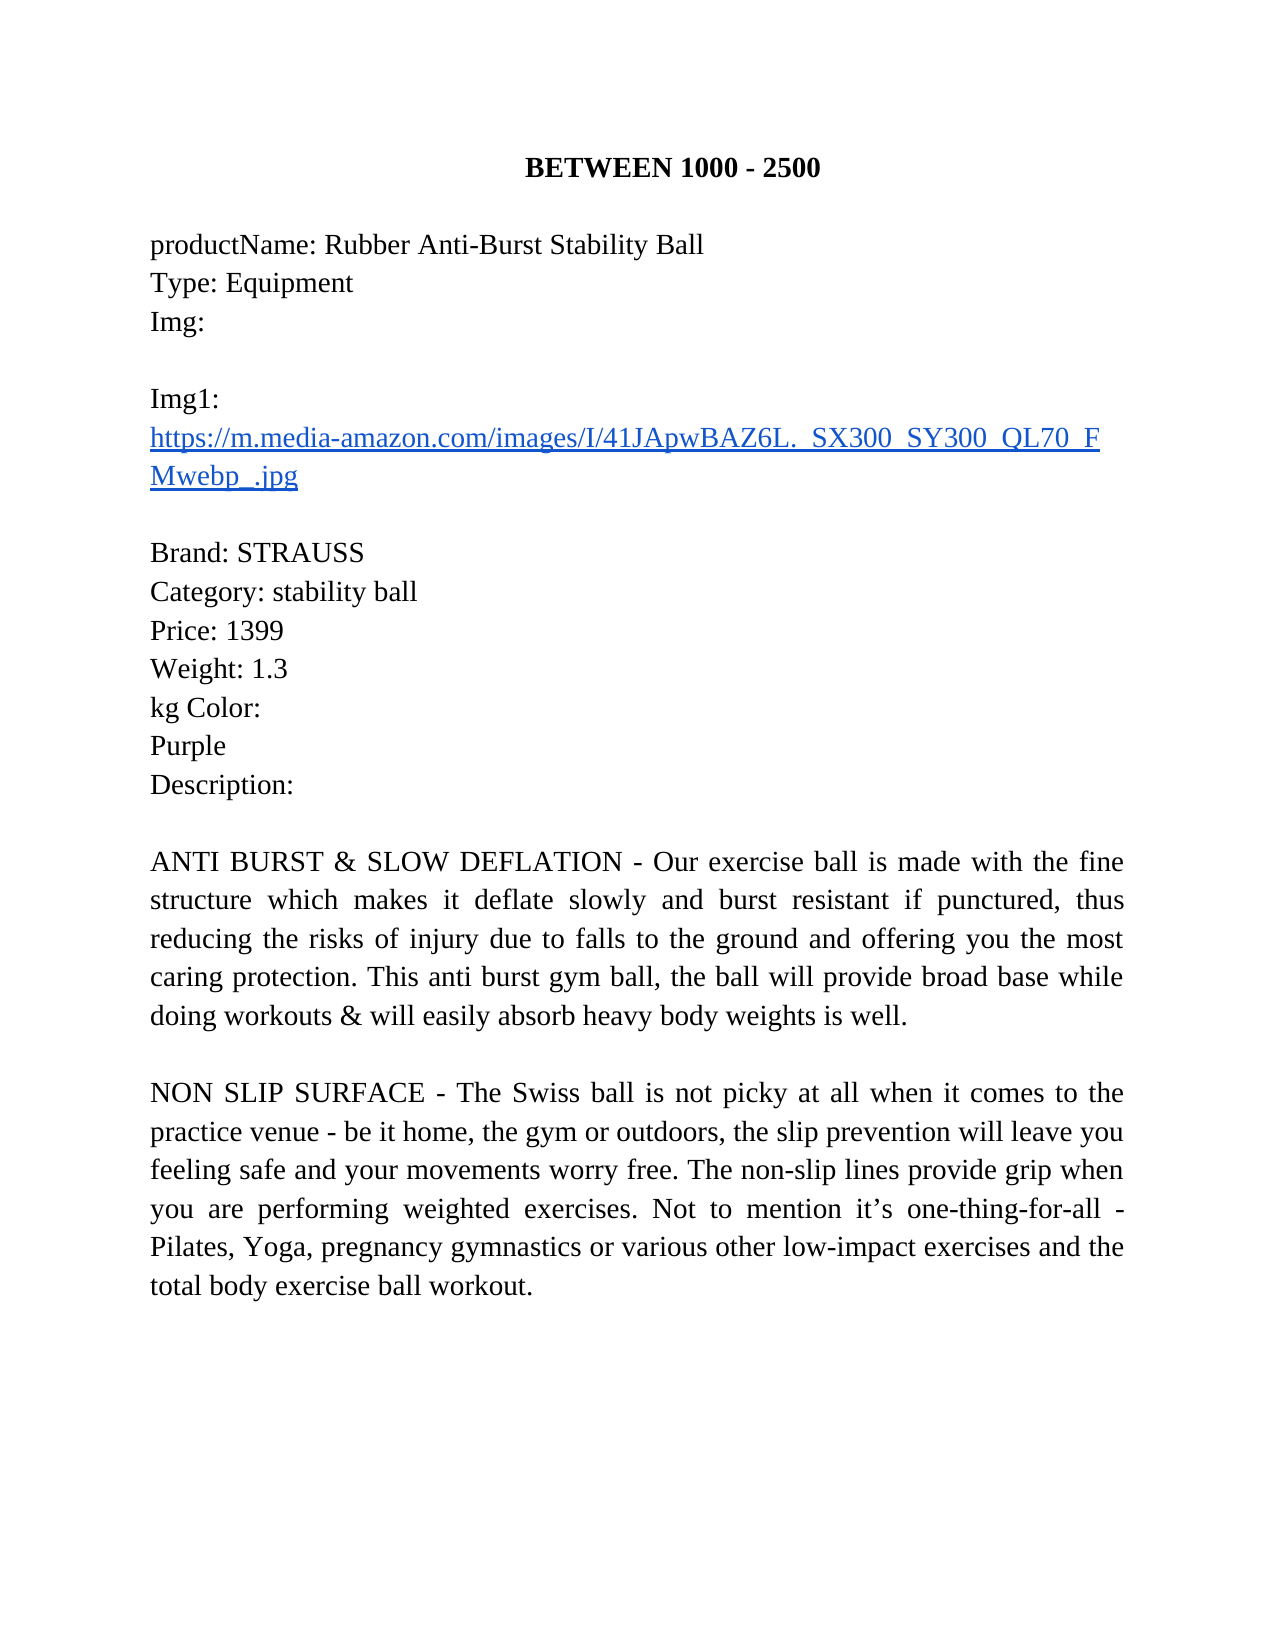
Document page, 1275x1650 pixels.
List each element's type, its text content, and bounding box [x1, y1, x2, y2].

text Img: [150, 304, 1139, 338]
text NON SLIP SURFACE - The Swiss ball is not picky at all when it comes to the practice venue - be it home, the gym or outdoors, the slip prevention will leave you feeling safe and your movements worry free. The non-slip lines provide grip when you are performing weighted exercises. Not to mention it’s one-thing-for-all - Pilates, Yoga, pregnancy gymnastics or various other low-impact exercises and the total body exercise ball workout. [150, 1075, 1125, 1301]
text https://m.media-amazon.com/images/I/41JApwBAZ6L._SX300_SY300_QL70_F Mwebp_.jpg [150, 420, 1139, 492]
text Brand: STRAUSS Category: stability ball Price: 1399 [150, 536, 417, 646]
text Img1: [150, 381, 1139, 415]
subtitle BETWEEN 1000 - 2500 [525, 150, 1139, 183]
text ANTI BURST & SLOW DEFLATION - Our exercise ball is made with the fine structure which makes it deflate slowly and burst resistant if punctured, thus reducing the risks of injury due to falls to the ground and offering you the most caring protection. This anti burst gym ball, the ball will provide broad base while doing workouts & will easily absorb heavy body weights is well. [150, 844, 1125, 1032]
text productName: Rubber Anti-Burst Stability Ball Type: Equipment [150, 227, 742, 299]
text Weight: 1.3 kg Color: Purple Description: [150, 651, 323, 800]
